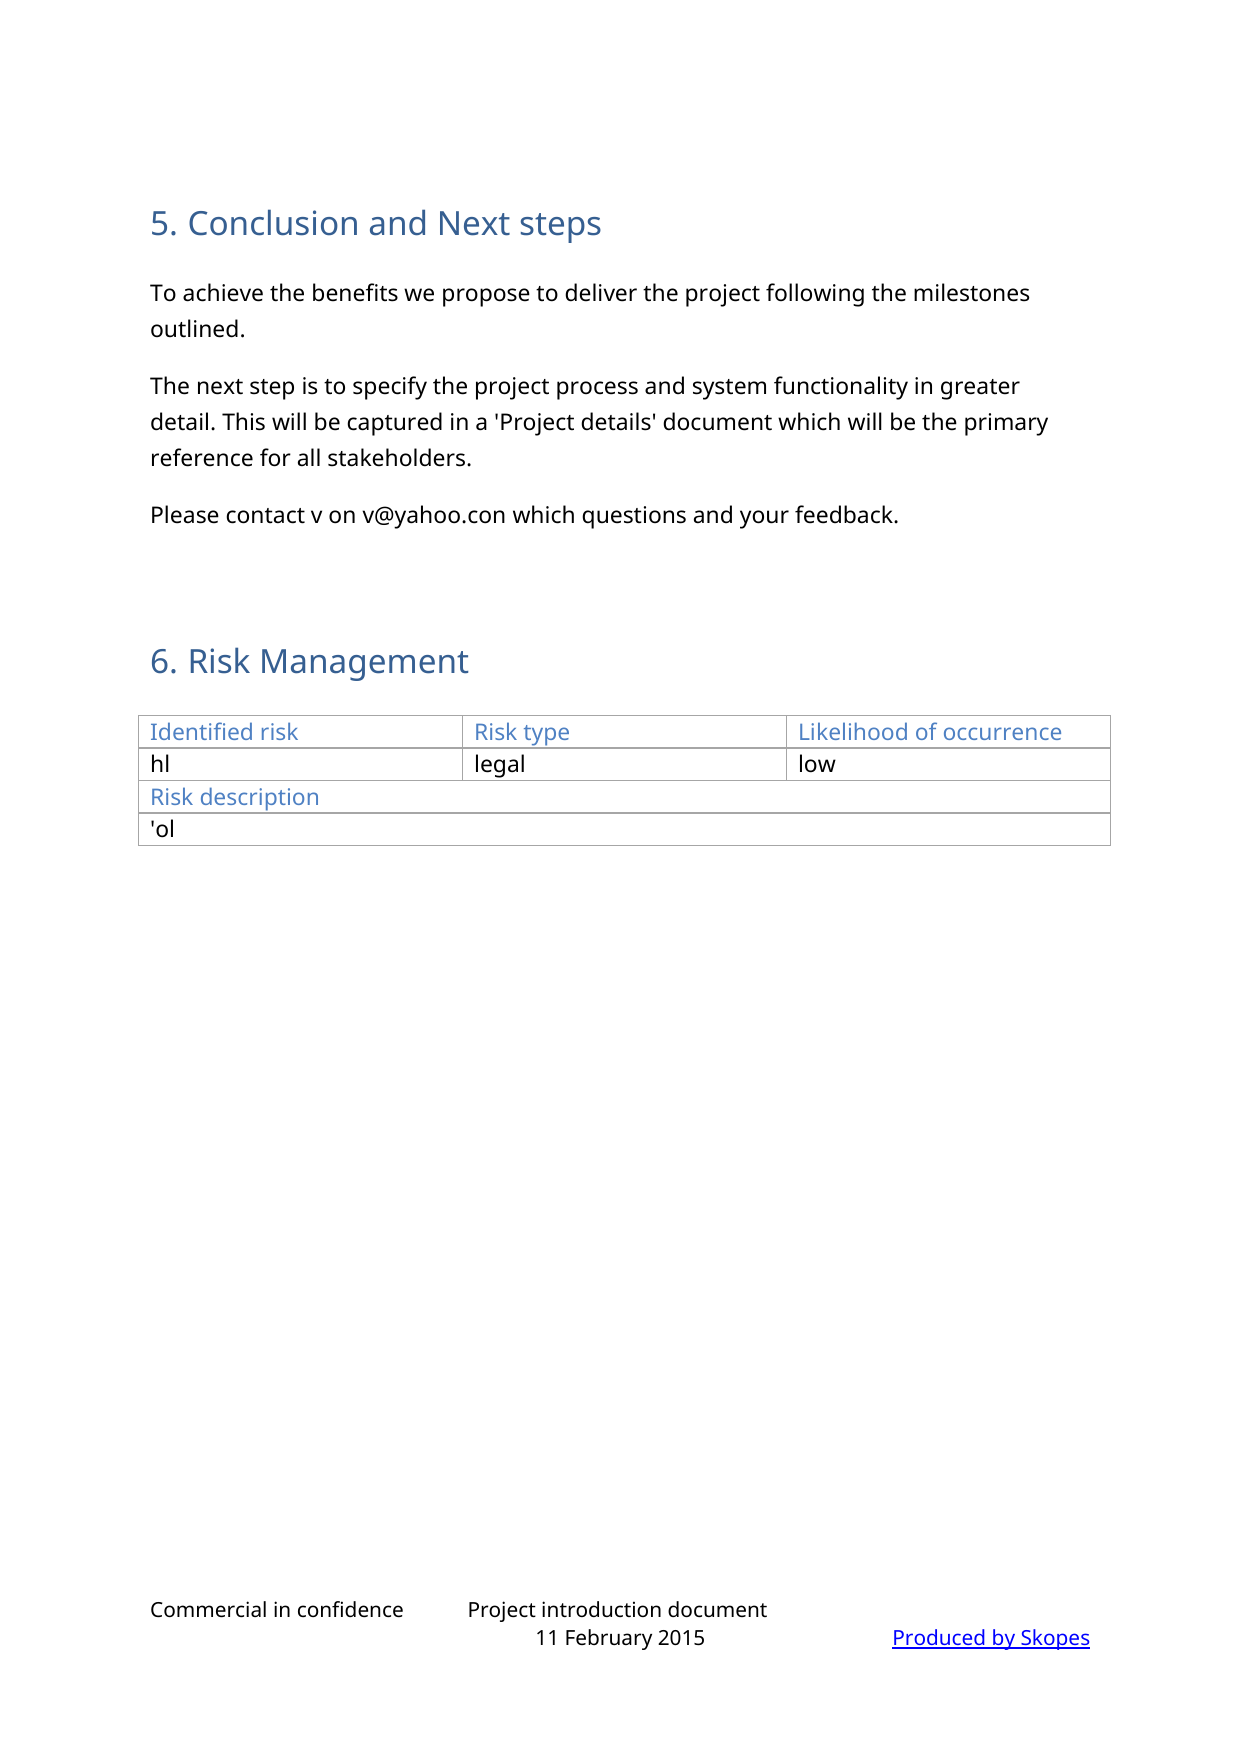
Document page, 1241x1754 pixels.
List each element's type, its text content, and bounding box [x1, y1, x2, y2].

table_cell 'ol [139, 814, 1110, 845]
table_header Identified risk [139, 716, 462, 747]
text Please contact v on v@yahoo.con which questions and your feedback. [150, 498, 1090, 530]
table_cell legal [463, 749, 786, 780]
text To achieve the benefits we propose to deliver the project following the milestones outlined. [150, 277, 1090, 344]
subtitle Risk Management [150, 637, 1090, 683]
table_header Risk type [463, 716, 786, 747]
table_cell low [787, 749, 1110, 780]
subtitle Conclusion and Next steps [150, 200, 1090, 245]
text The next step is to specify the project process and system functionality in greater detail. This will be captured in a 'Project details' document which will be the primary reference for all stakeholders. [150, 370, 1090, 473]
table_cell hl [139, 749, 462, 780]
table_header Likelihood of occurrence [787, 716, 1110, 747]
table_cell Risk description [139, 781, 1110, 812]
